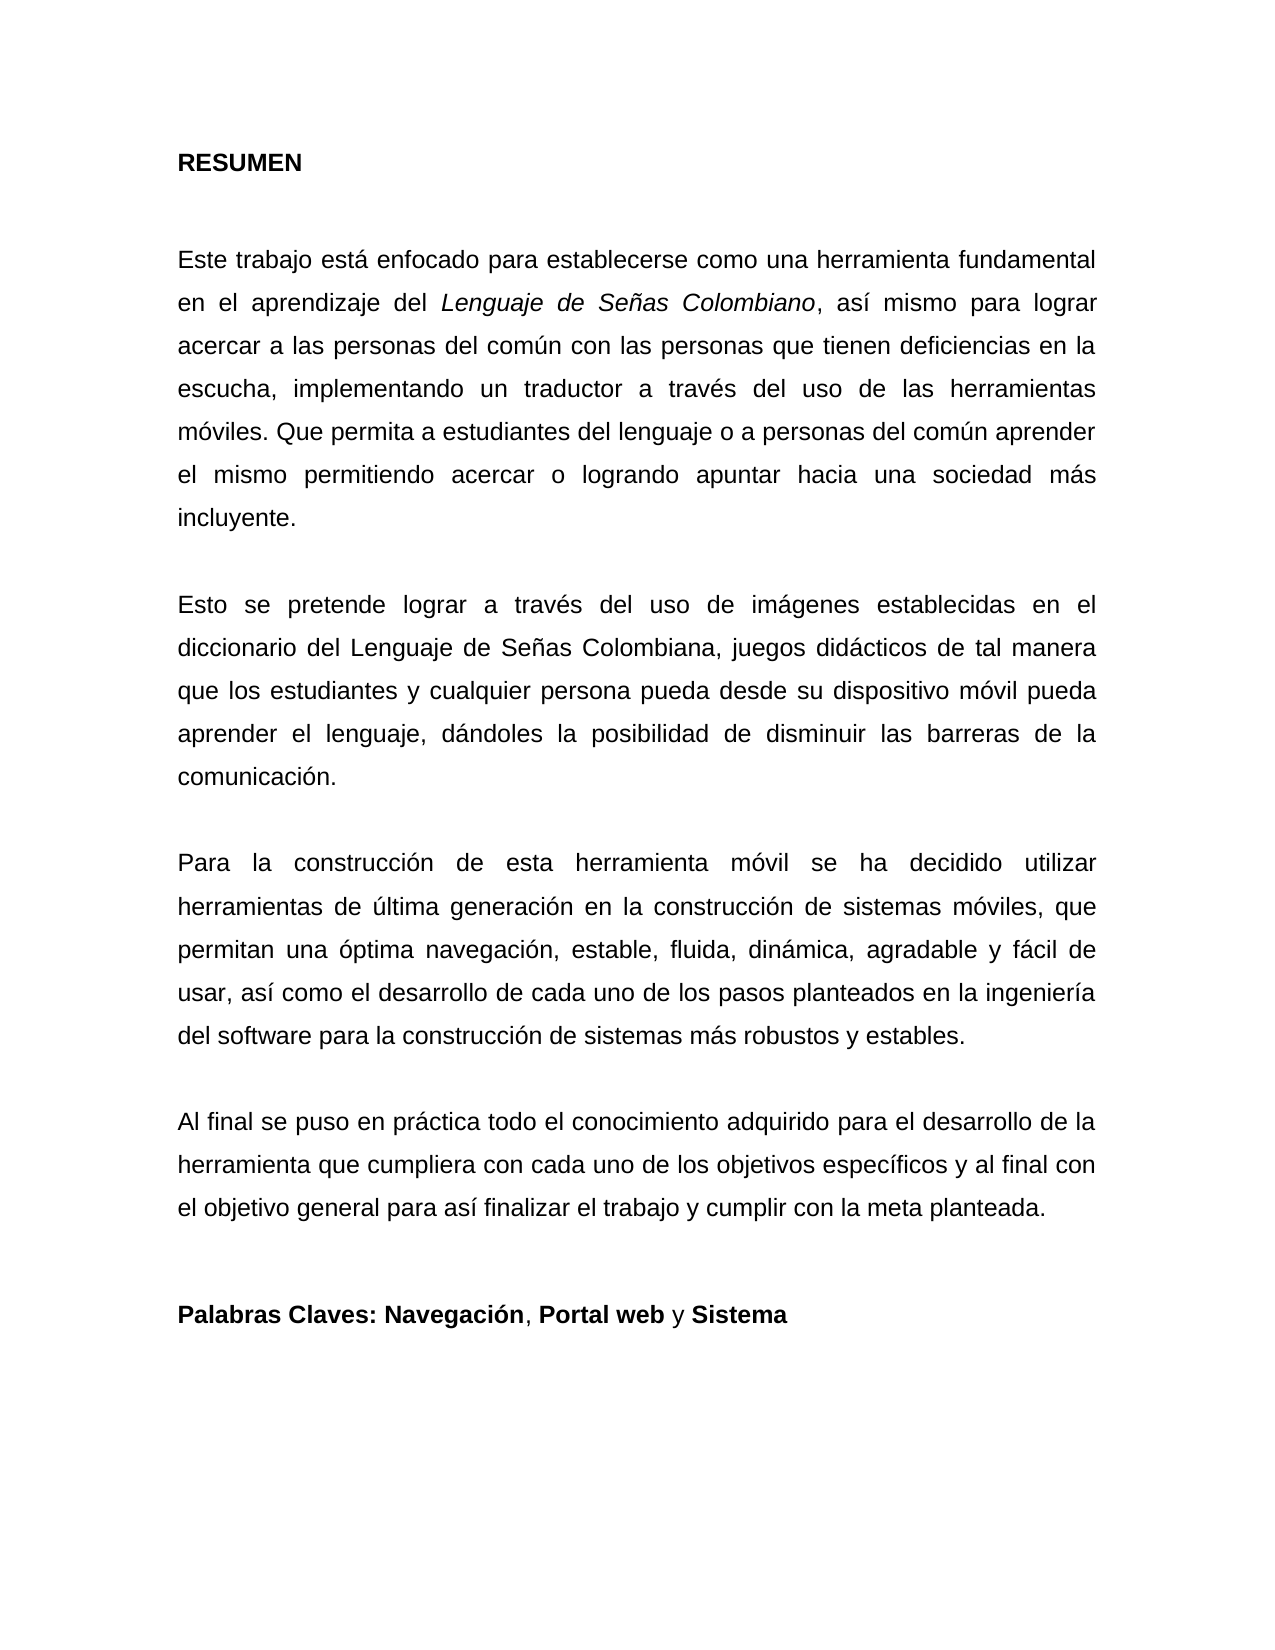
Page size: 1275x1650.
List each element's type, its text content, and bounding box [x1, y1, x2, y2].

text Para la construcción de esta herramienta móvil se ha decidido utilizar herramientas de última generación en la construcción de sistemas móviles, que permitan una óptima navegación, estable, fluida, dinámica, agradable y fácil de usar, así como el desarrollo de cada uno de los pasos planteados en la ingeniería del software para la construcción de sistemas más robustos y estables. [177, 848, 1098, 1049]
text RESUMEN [177, 148, 1098, 176]
text Este trabajo está enfocado para establecerse como una herramienta fundamental en el aprendizaje del Lenguaje de Señas Colombiano, así mismo para lograr acercar a las personas del común con las personas que tienen deficiencias en la escucha, implementando un traductor a través del uso de las herramientas móviles. Que permita a estudiantes del lenguaje o a personas del común aprender el mismo permitiendo acercar o logrando apuntar hacia una sociedad más incluyente. [177, 244, 1098, 532]
text Palabras Claves: Navegación, Portal web y Sistema [177, 1300, 1098, 1329]
text Esto se pretende lograr a través del uso de imágenes establecidas en el diccionario del Lenguaje de Señas Colombiana, juegos didácticos de tal manera que los estudiantes y cualquier persona pueda desde su dispositivo móvil pueda aprender el lenguaje, dándoles la posibilidad de disminuir las barreras de la comunicación. [177, 589, 1098, 791]
text Al final se puso en práctica todo el conocimiento adquirido para el desarrollo de la herramienta que cumpliera con cada uno de los objetivos específicos y al final con el objetivo general para así finalizar el trabajo y cumplir con la meta planteada. [177, 1107, 1098, 1222]
